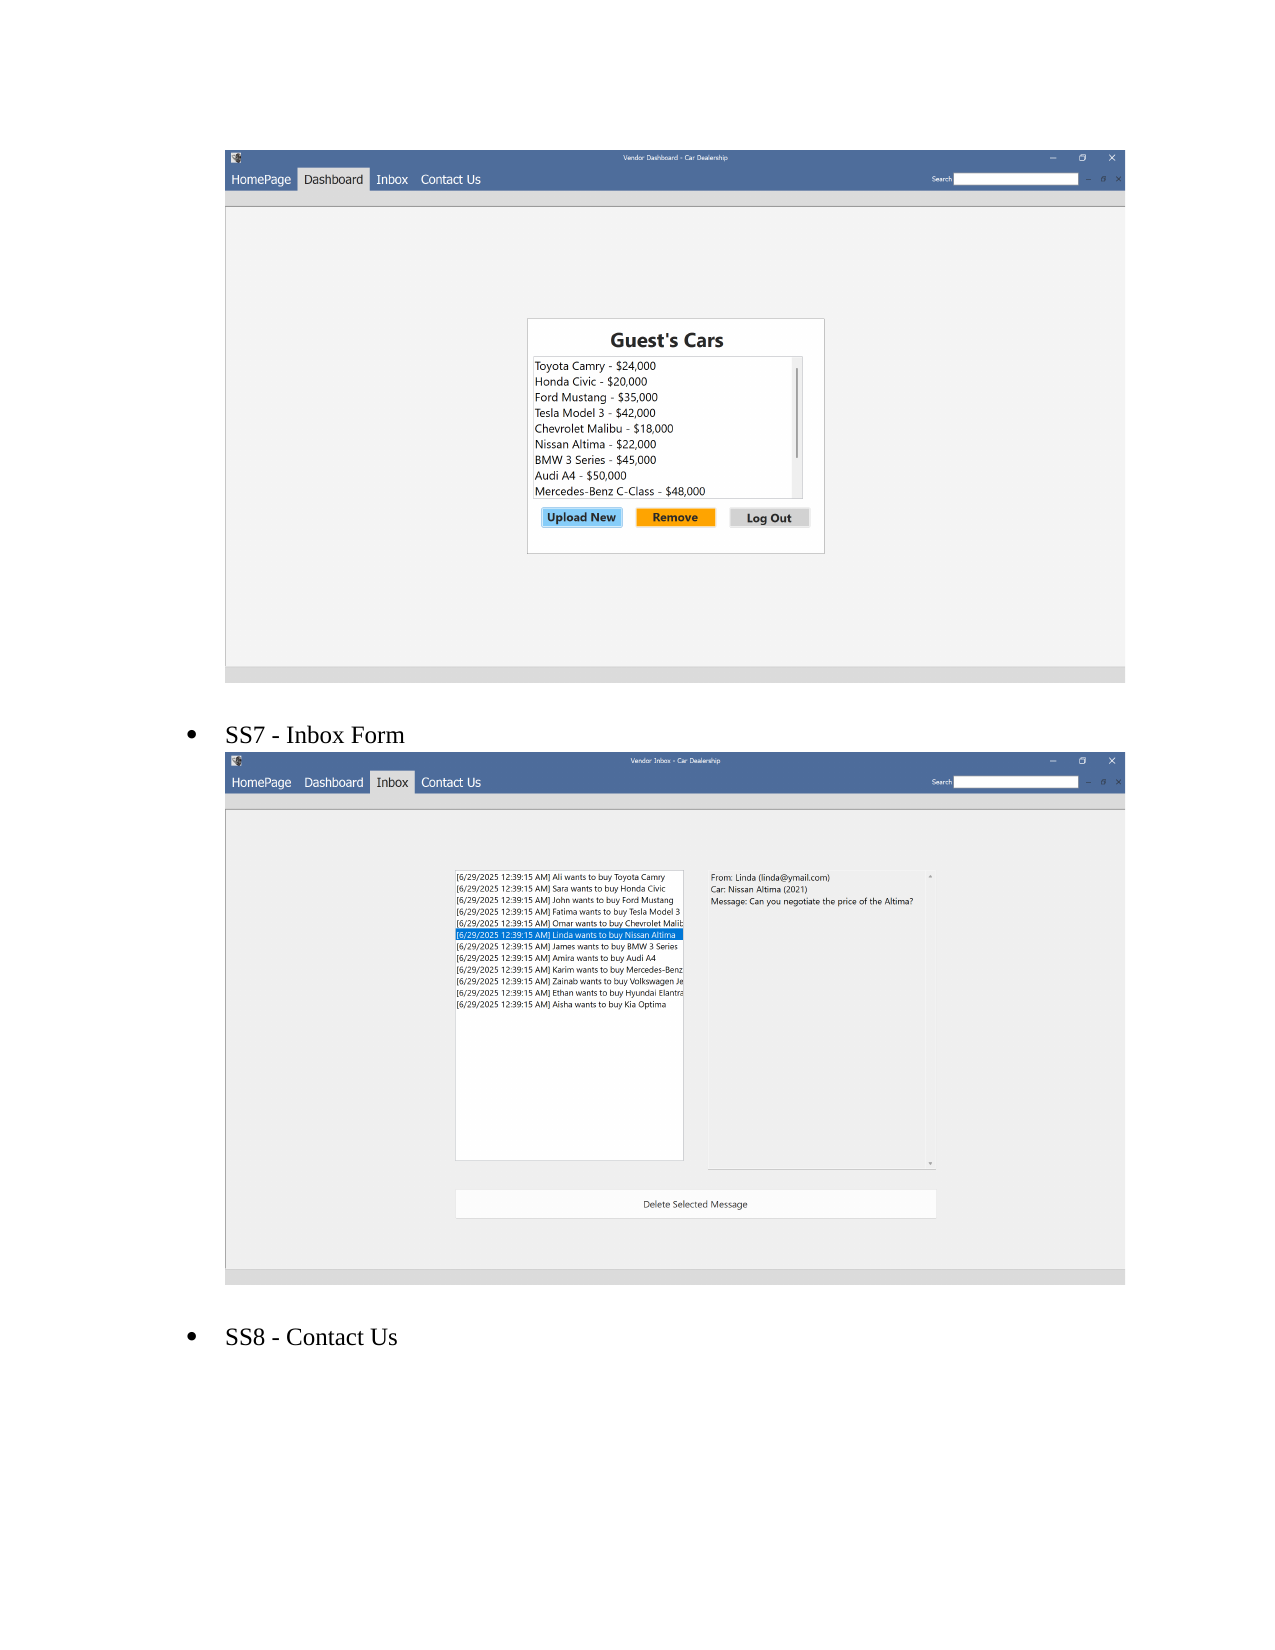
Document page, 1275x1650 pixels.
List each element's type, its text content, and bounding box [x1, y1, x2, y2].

list SS8 - Contact Us [187, 1322, 1087, 1351]
list SS7 - Inbox Form [187, 720, 1087, 748]
picture [225, 752, 1125, 1285]
picture [225, 150, 1125, 683]
